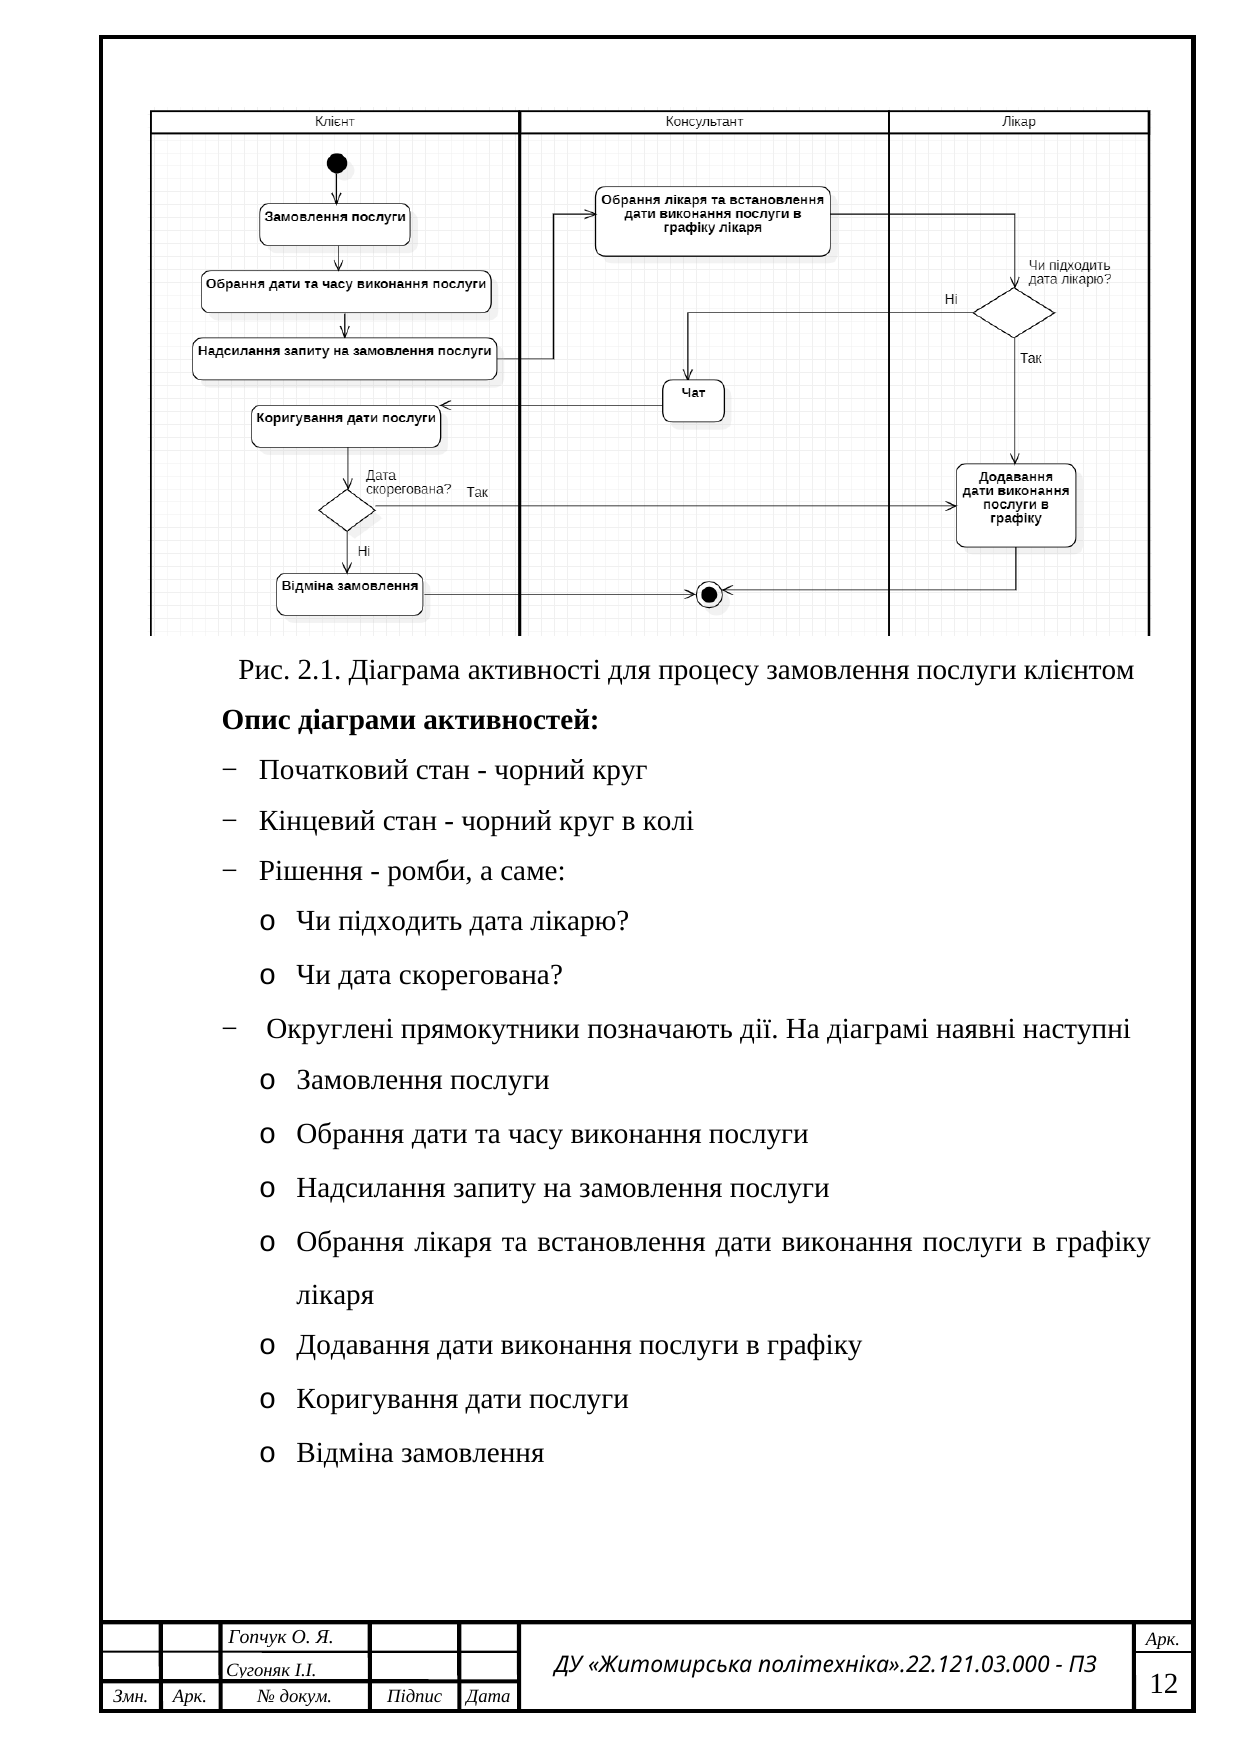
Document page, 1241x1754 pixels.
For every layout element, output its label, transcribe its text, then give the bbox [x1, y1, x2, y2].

list Округлені прямокутники позначають дії. На діаграмі наявні наступні [221, 1012, 1152, 1045]
list Обрання дати та часу виконання послуги [259, 1116, 1152, 1152]
text Рис. 2.1. Діаграма активності для процесу замовлення послуги клієнтом [148, 652, 1152, 685]
list Рішення - ромби, а саме: [221, 853, 1152, 887]
list Замовлення послуги [259, 1062, 1152, 1098]
list Надсилання запиту на замовлення послуги [259, 1170, 1152, 1206]
picture [147, 107, 1152, 636]
list Кінцевий стан - чорний круг в колі [221, 803, 1152, 836]
list Коригування дати послуги [259, 1381, 1152, 1417]
list Початковий стан - чорний круг [221, 752, 1152, 786]
list Опис діаграми активностей: [148, 702, 1152, 736]
list Відміна замовлення [259, 1435, 1152, 1471]
list Додавання дати виконання послуги в графіку [259, 1327, 1152, 1363]
list Чи дата скорегована? [259, 957, 1152, 993]
list Обрання лікаря та встановлення дати виконання послуги в графіку лікаря [259, 1224, 1152, 1310]
list Чи підходить дата лікарю? [259, 903, 1152, 939]
